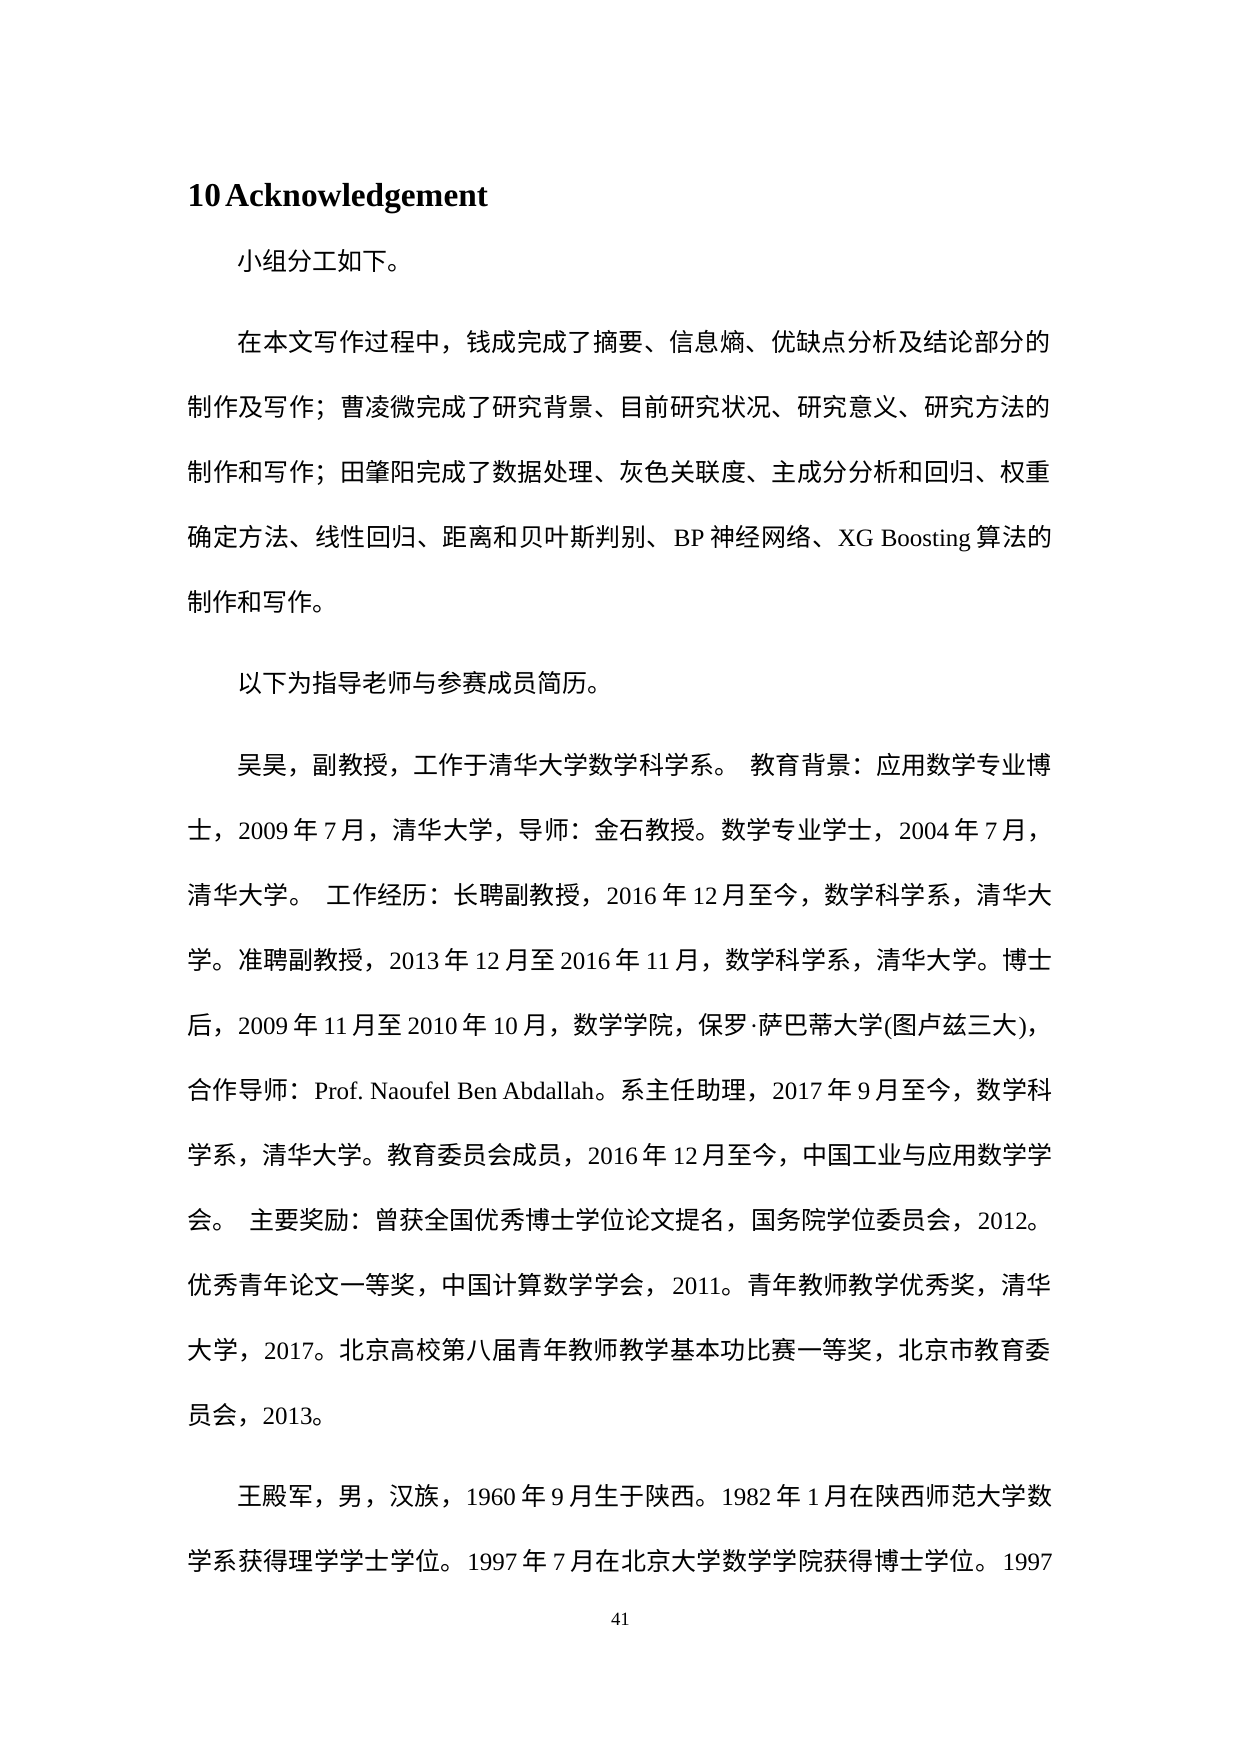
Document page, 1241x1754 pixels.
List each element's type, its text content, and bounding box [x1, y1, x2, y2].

list Acknowledgement [187, 162, 1053, 227]
text 小组分工如下。 [187, 227, 1053, 292]
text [187, 1462, 1053, 1592]
text 吴昊，副教授，工作于清华大学数学科学系。 教育背景：应用数学专业博士，2009年7月，清华大学，导师：金石教授。数学专业学士，2004年7月，清华大学。 工作经历：长聘副教授，2016年12月至今，数学科学系，清华大学。准聘副教授，2013年12月至2016年11月，数学科学系，清华大学。博士后，2009年11月至2010年10月，数学学院，保罗·萨巴蒂大学(图卢兹三大)，合作导师：Prof. Naoufel Ben Abdallah。系主任助理，2017年9月至今，数学科学系，清华大学。教育委员会成员，2016年12月至今，中国工业与应用数学学会。 主要奖励：曾获全国优秀博士学位论文提名，国务院学位委员会，2012。优秀青年论文一等奖，中国计算数学学会，2011。青年教师教学优秀奖，清华大学，2017。北京高校第八届青年教师教学基本功比赛一等奖，北京市教育委员会，2013。 [187, 731, 1053, 1446]
text 以下为指导老师与参赛成员简历。 [187, 649, 1053, 714]
text 在本文写作过程中，钱成完成了摘要、信息熵、优缺点分析及结论部分的制作及写作；曹凌微完成了研究背景、目前研究状况、研究意义、研究方法的制作和写作；田肇阳完成了数据处理、灰色关联度、主成分分析和回归、权重确定方法、线性回归、距离和贝叶斯判别、BP神经网络、XG Boosting算法的制作和写作。 [187, 308, 1053, 633]
